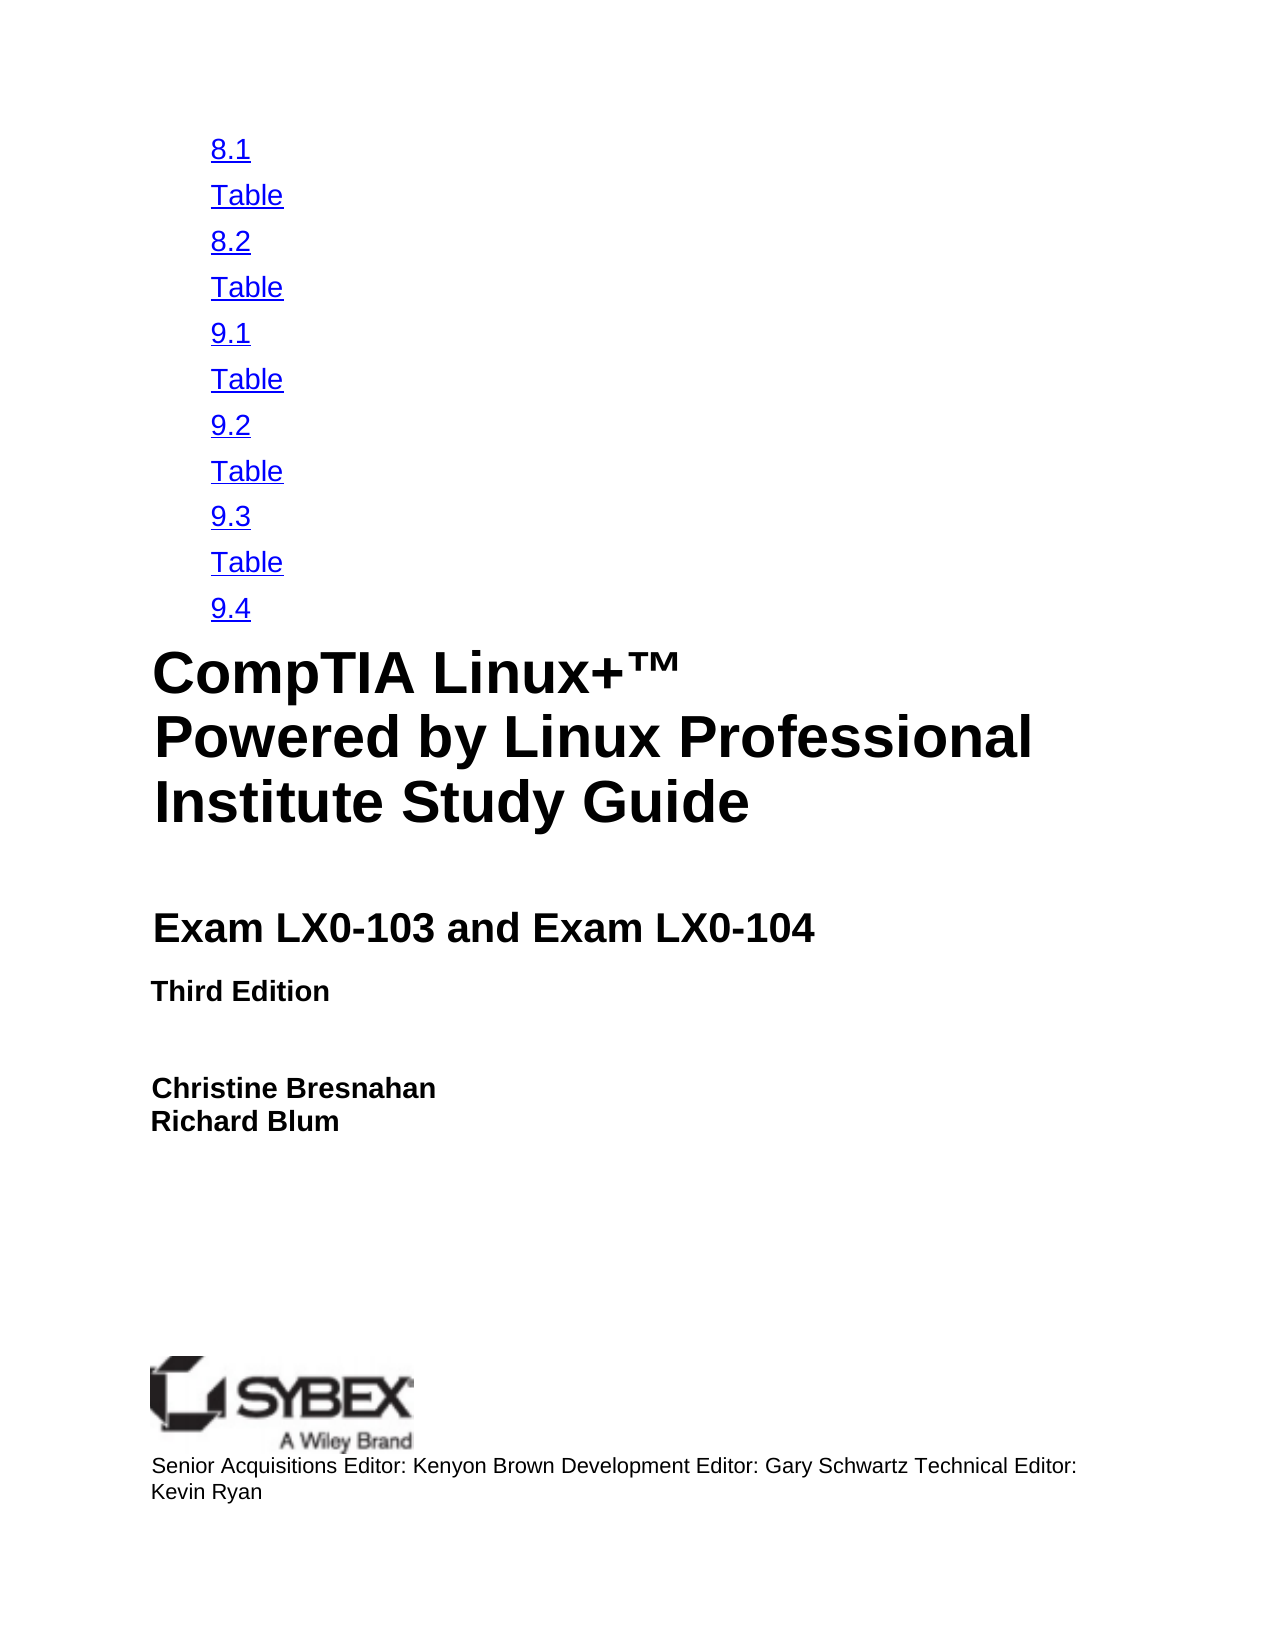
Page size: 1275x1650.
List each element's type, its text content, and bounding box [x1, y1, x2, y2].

text Senior Acquisitions Editor: Kenyon Brown Development Editor: Gary Schwartz Technical Editor: Kevin Ryan [151, 1454, 1102, 1504]
text Exam LX0-103 and Exam LX0-104 Third Edition [150, 903, 826, 1008]
text Richard Blum [150, 1104, 1131, 1138]
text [210, 132, 329, 625]
text CompTIA Linux+™ [152, 637, 1131, 706]
text Christine Bresnahan [151, 1071, 1131, 1104]
text Powered by Linux Professional Institute Study Guide [154, 706, 1046, 836]
picture [150, 1356, 414, 1454]
